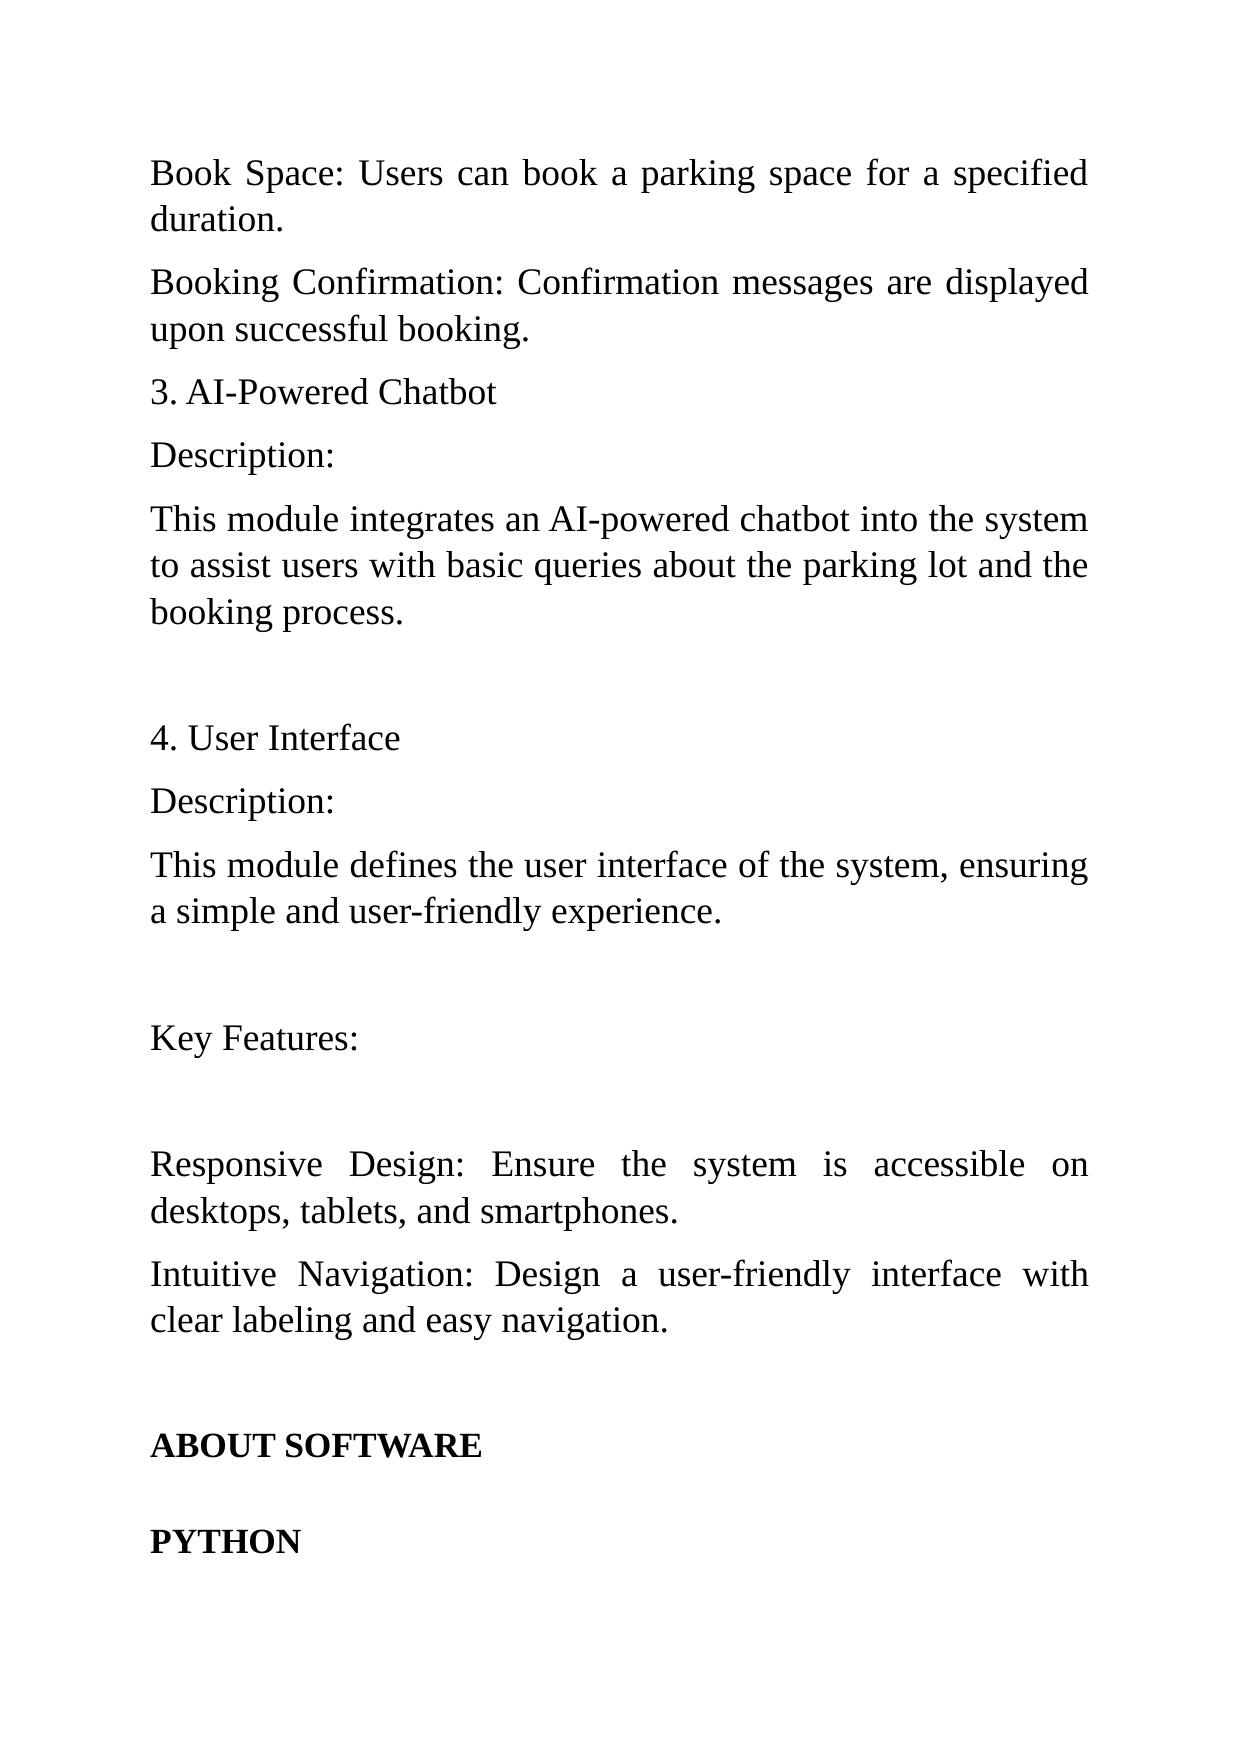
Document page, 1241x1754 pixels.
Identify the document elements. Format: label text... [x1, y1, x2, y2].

text Description: [150, 779, 1090, 822]
text Booking Confirmation: Confirmation messages are displayed upon successful booking. [150, 260, 1090, 349]
text This module integrates an AI-powered chatbot into the system to assist users with basic queries about the parking lot and the booking process. [150, 496, 1090, 632]
text ABOUT SOFTWARE [150, 1424, 1090, 1465]
text 3. AI-Powered Chatbot [150, 369, 1090, 413]
text Responsive Design: Ensure the system is accessible on desktops, tablets, and smartphones. [150, 1142, 1090, 1231]
text Description: [150, 433, 1090, 476]
text 4. User Interface [150, 716, 1090, 759]
text This module defines the user interface of the system, ensuring a simple and user-friendly experience. [150, 842, 1090, 932]
text Intuitive Navigation: Design a user-friendly interface with clear labeling and easy navigation. [150, 1251, 1090, 1341]
text Book Space: Users can book a parking space for a specified duration. [150, 150, 1090, 240]
text PYTHON [150, 1521, 1090, 1561]
text Key Features: [150, 1015, 1090, 1058]
